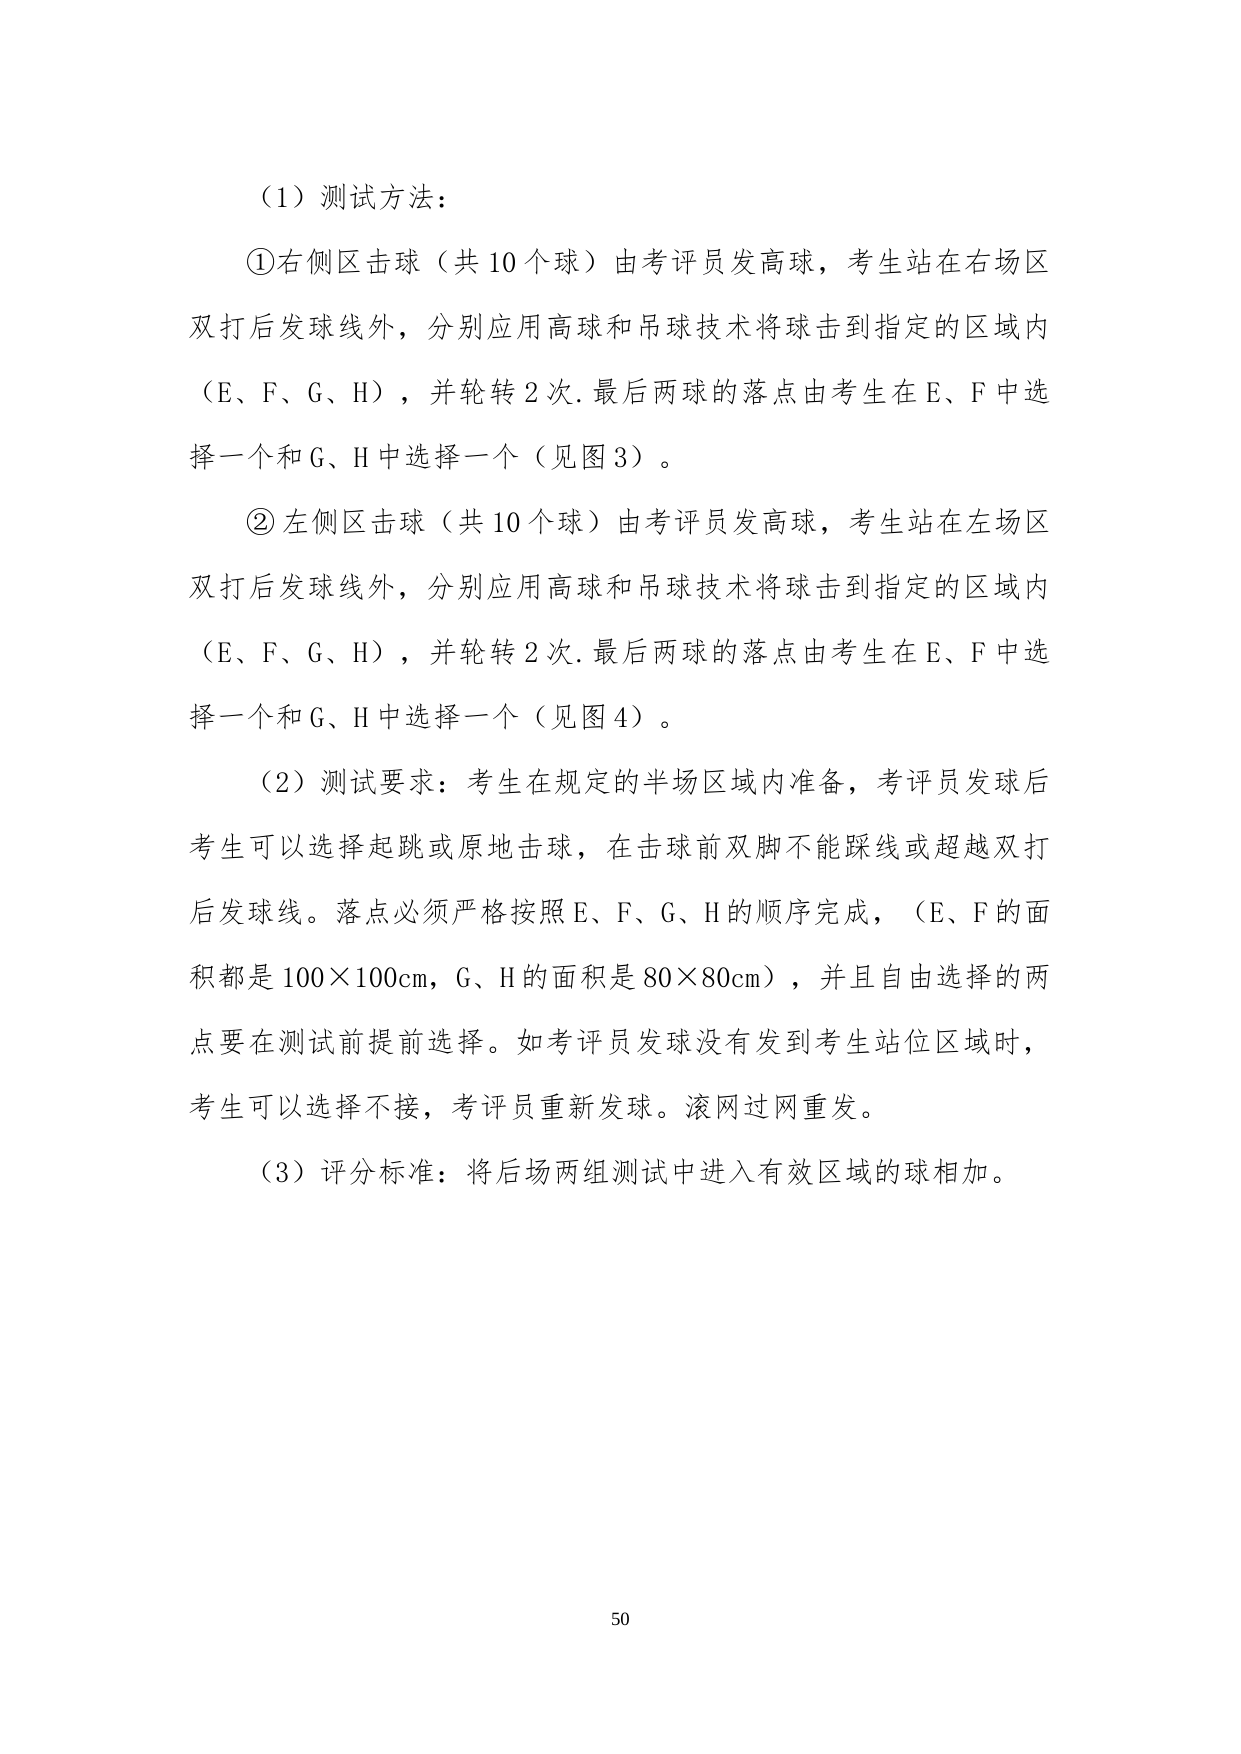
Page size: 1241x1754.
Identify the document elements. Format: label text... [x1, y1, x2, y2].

text ②左侧区击球（共10个球）由考评员发高球，考生站在左场区双打后发球线外，分别应用高球和吊球技术将球击到指定的区域内（E、F、G、H），并轮转2次.最后两球的落点由考生在E、F中选择一个和G、H中选择一个（见图4）。 [187, 487, 1053, 747]
text （3）评分标准：将后场两组测试中进入有效区域的球相加。 [187, 1137, 1053, 1202]
text （1）测试方法： [187, 162, 1053, 227]
text ①右侧区击球（共10个球）由考评员发高球，考生站在右场区双打后发球线外，分别应用高球和吊球技术将球击到指定的区域内（E、F、G、H），并轮转2次.最后两球的落点由考生在E、F中选择一个和G、H中选择一个（见图3）。 [187, 227, 1053, 487]
text （2）测试要求：考生在规定的半场区域内准备，考评员发球后考生可以选择起跳或原地击球，在击球前双脚不能踩线或超越双打后发球线。落点必须严格按照E、F、G、H的顺序完成，（E、F的面积都是100×100cm，G、H的面积是80×80cm），并且自由选择的两点要在测试前提前选择。如考评员发球没有发到考生站位区域时，考生可以选择不接，考评员重新发球。滚网过网重发。 [187, 747, 1053, 1137]
